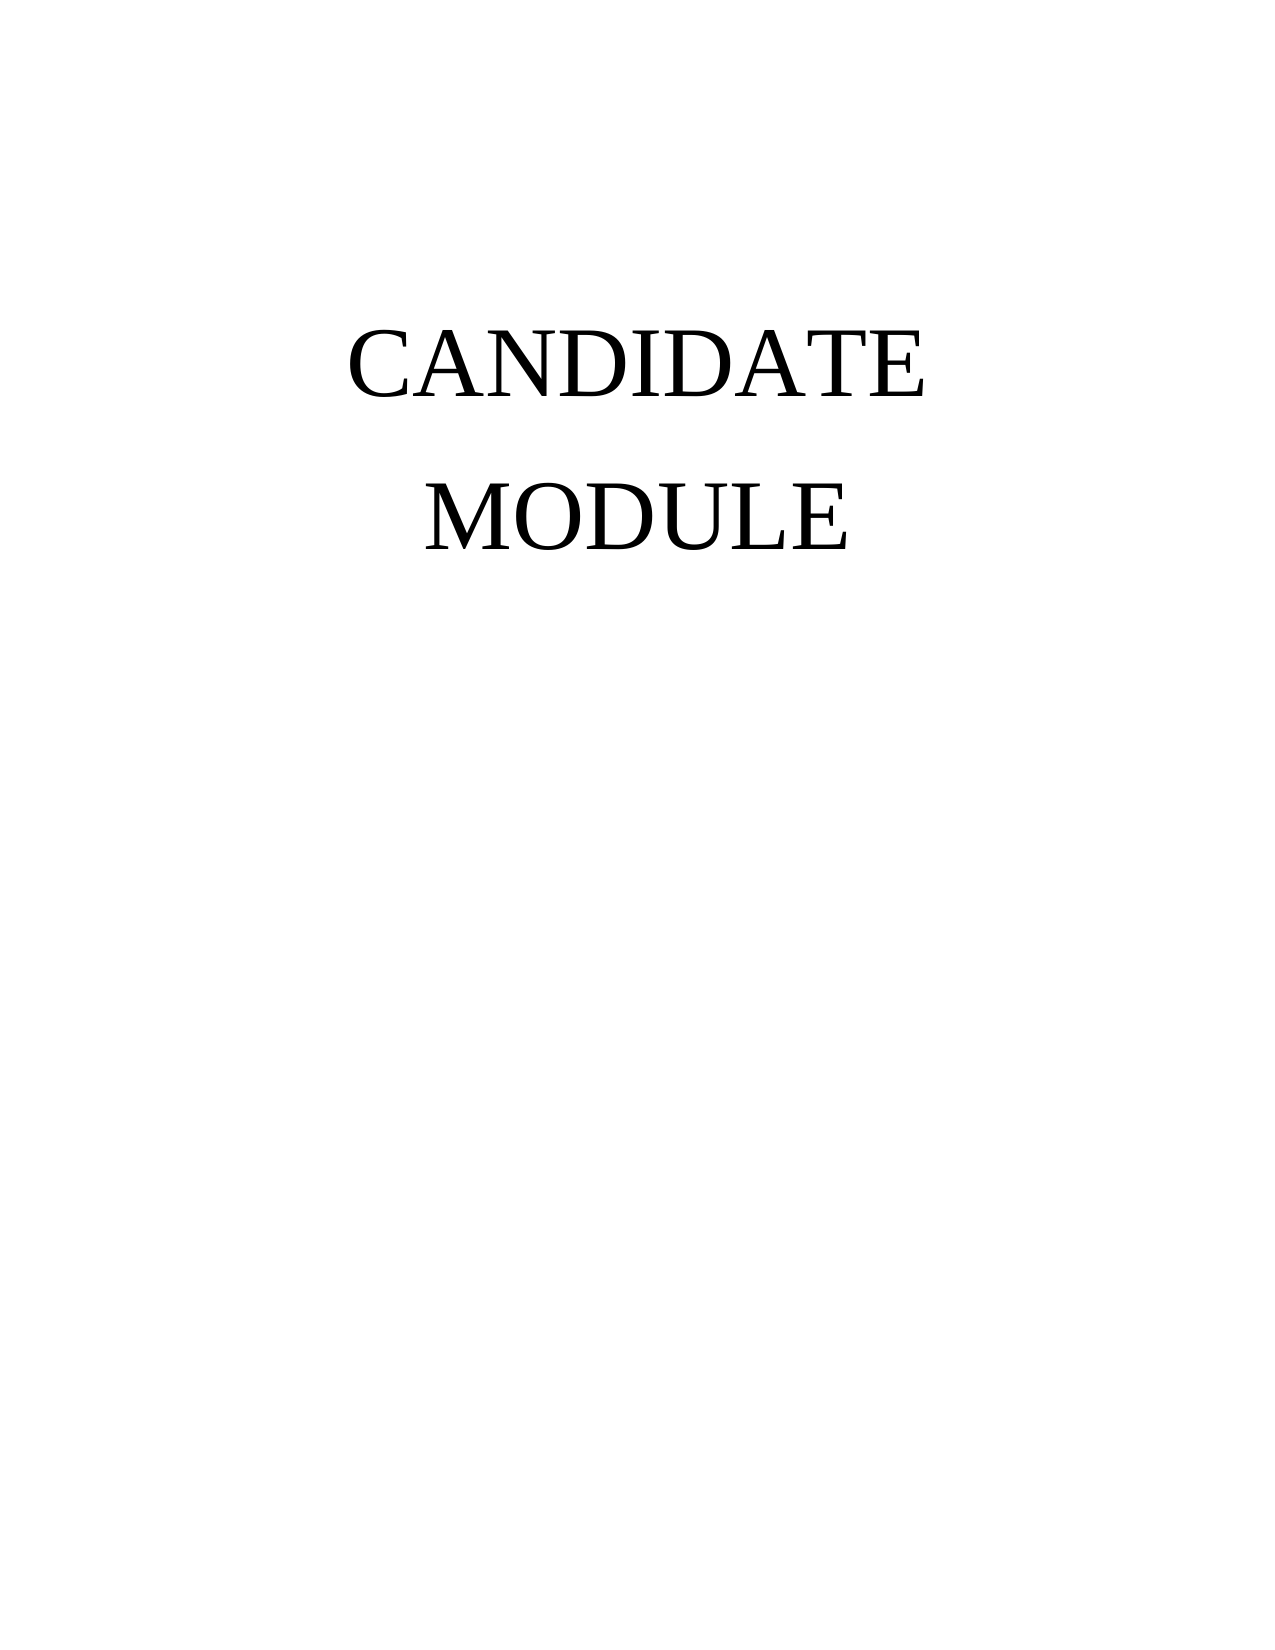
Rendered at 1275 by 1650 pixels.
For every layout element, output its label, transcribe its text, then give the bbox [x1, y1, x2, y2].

text CANDIDATE [150, 303, 1125, 418]
text MODULE [150, 456, 1125, 571]
